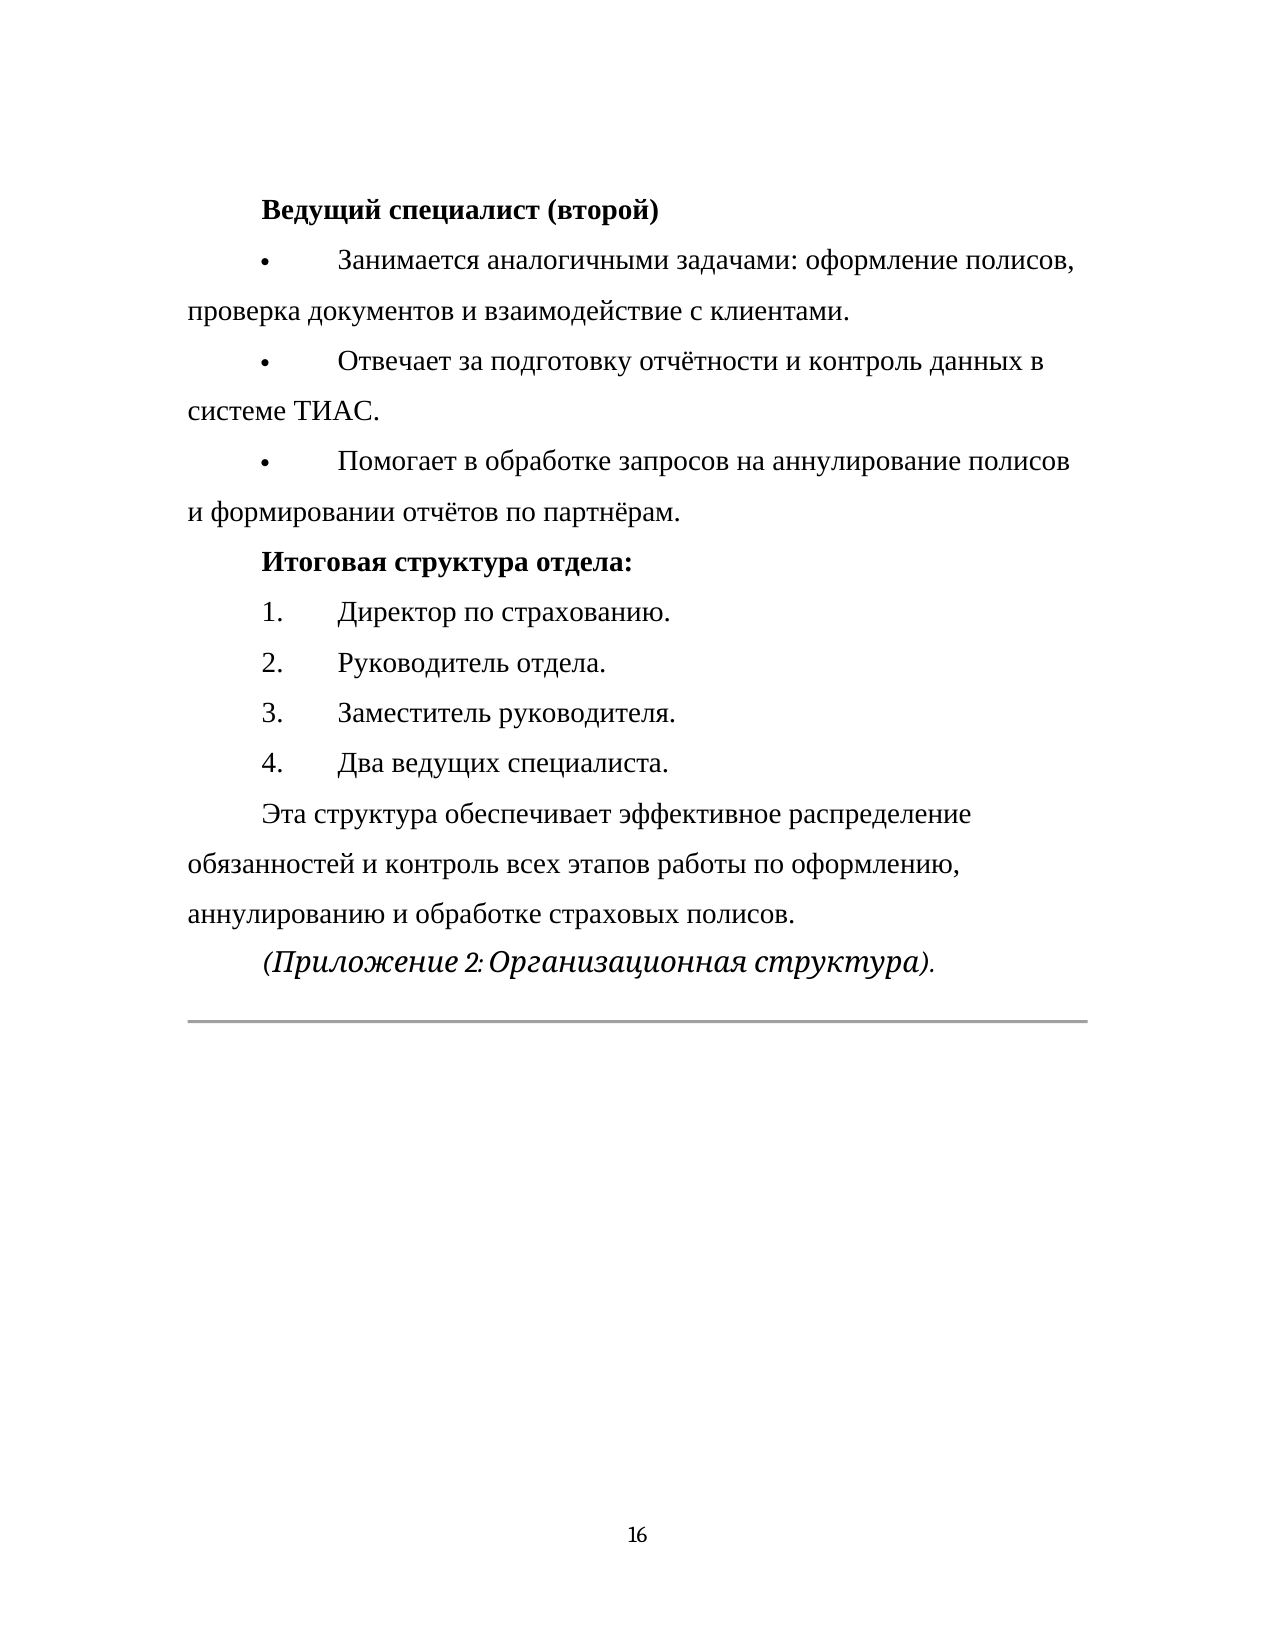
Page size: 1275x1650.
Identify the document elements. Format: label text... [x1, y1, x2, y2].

list Два ведущих специалиста. [187, 745, 1087, 779]
text (Приложение 2: Организационная структура). [187, 947, 1087, 1020]
list Отвечает за подготовку отчётности и контроль данных в системе ТИАС. [187, 343, 1087, 427]
list Директор по страхованию. [187, 594, 1087, 628]
list Заместитель руководителя. [187, 695, 1087, 729]
subtitle Ведущий специалист (второй) [187, 192, 1087, 226]
list Помогает в обработке запросов на аннулирование полисов и формировании отчётов по партнёрам. [187, 443, 1087, 527]
subtitle Итоговая структура отдела: [187, 544, 1087, 578]
list Занимается аналогичными задачами: оформление полисов, проверка документов и взаимодействие с клиентами. [187, 242, 1087, 326]
text Эта структура обеспечивает эффективное распределение обязанностей и контроль всех этапов работы по оформлению, аннулированию и обработке страховых полисов. [187, 796, 1087, 930]
list Руководитель отдела. [187, 645, 1087, 678]
